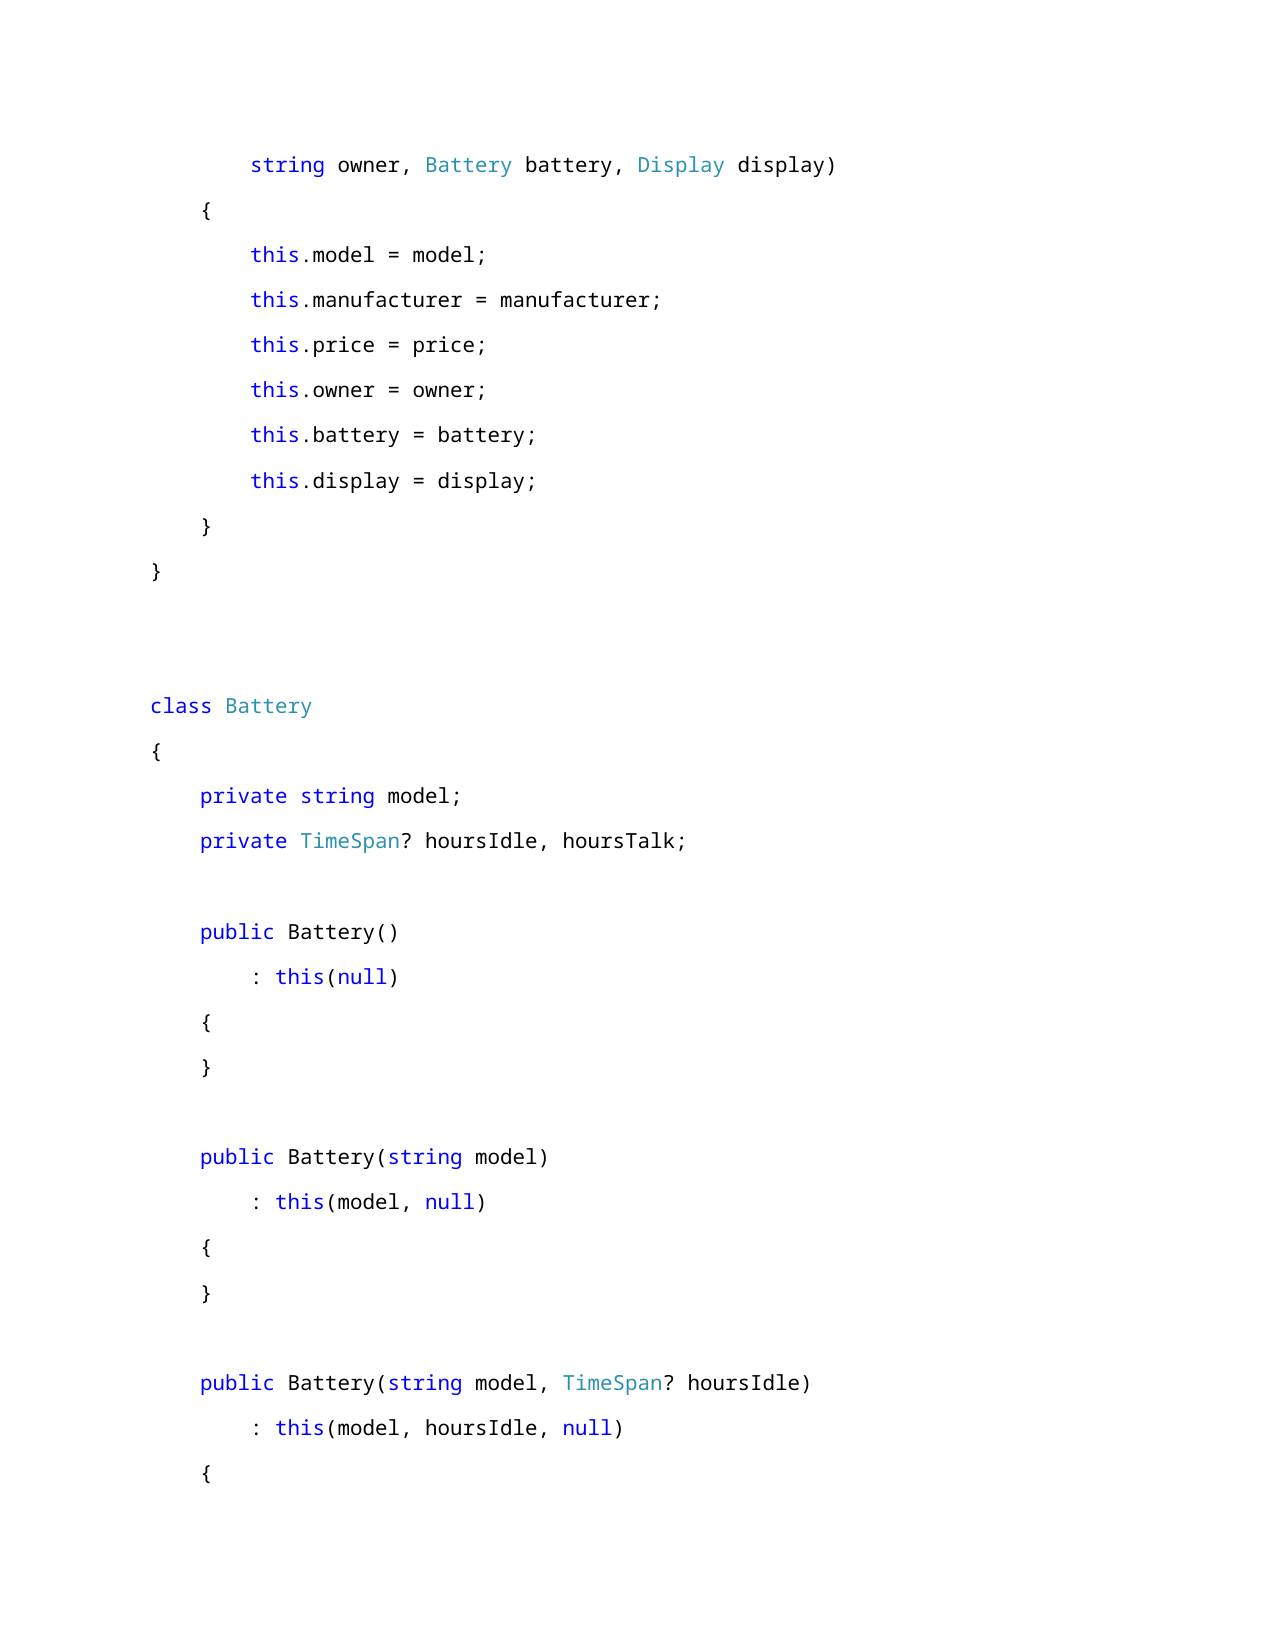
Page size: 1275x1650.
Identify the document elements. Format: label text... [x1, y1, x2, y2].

text this.display = display; [150, 466, 1125, 494]
text private string model; [150, 781, 1125, 810]
text : this(model, null) [150, 1187, 1125, 1216]
text : this(null) [150, 962, 1125, 990]
text { [150, 1232, 1125, 1261]
text class Battery [150, 691, 1125, 720]
text } [150, 1278, 1125, 1306]
text string owner, Battery battery, Display display) [150, 150, 1125, 178]
text this.battery = battery; [150, 421, 1125, 449]
text public Battery(string model, TimeSpan? hoursIdle) [150, 1368, 1125, 1396]
text this.price = price; [150, 330, 1125, 359]
text this.model = model; [150, 240, 1125, 269]
text { [150, 1458, 1125, 1486]
text { [150, 195, 1125, 223]
text this.manufacturer = manufacturer; [150, 285, 1125, 314]
text } [150, 1052, 1125, 1081]
text } [150, 556, 1125, 584]
text private TimeSpan? hoursIdle, hoursTalk; [150, 827, 1125, 855]
text public Battery() [150, 917, 1125, 945]
text } [150, 511, 1125, 539]
text { [150, 1007, 1125, 1035]
text this.owner = owner; [150, 376, 1125, 404]
text public Battery(string model) [150, 1142, 1125, 1171]
text : this(model, hoursIdle, null) [150, 1413, 1125, 1441]
text { [150, 736, 1125, 765]
